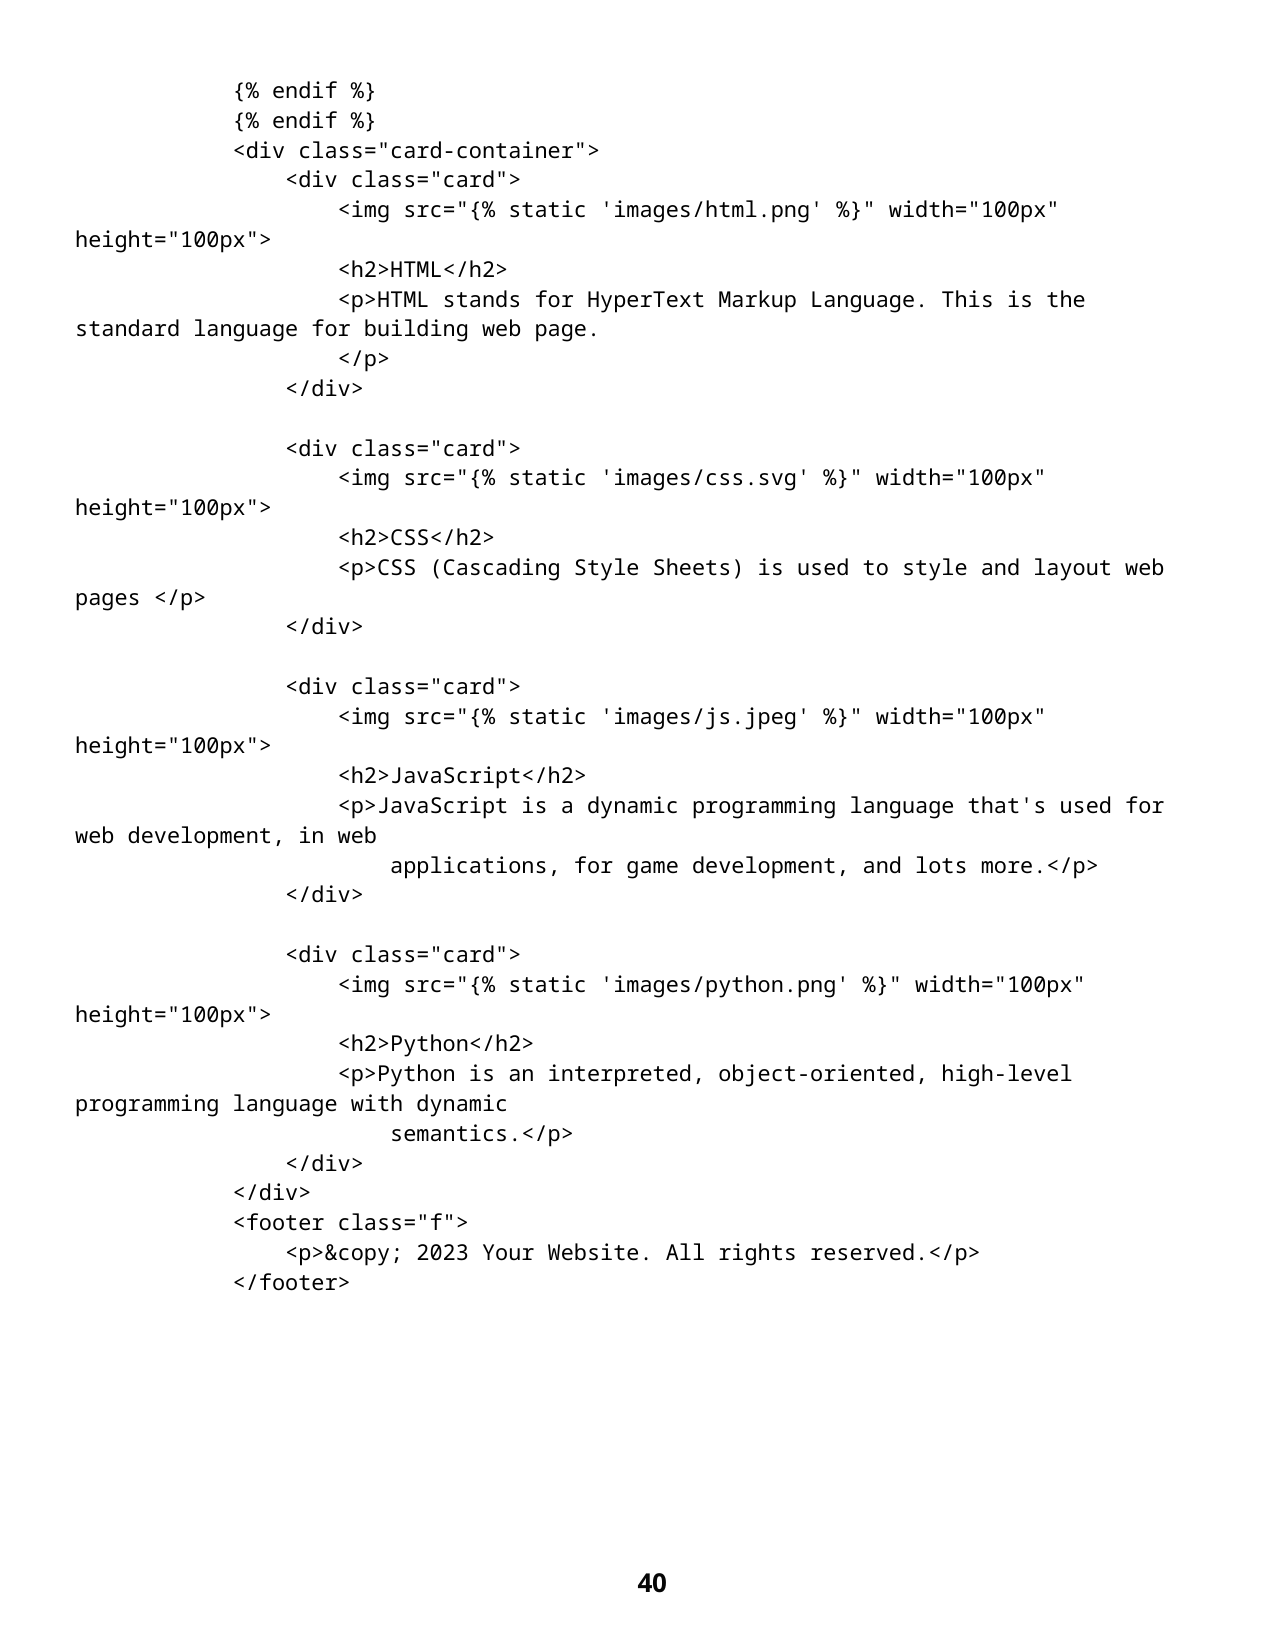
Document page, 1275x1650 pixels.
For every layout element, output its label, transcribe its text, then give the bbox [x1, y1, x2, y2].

text <h2>JavaScript</h2> [75, 760, 1200, 790]
text <img src="{% static 'images/html.png' %}" width="100px" height="100px"> [75, 194, 1200, 254]
text <p>Python is an interpreted, object-oriented, high-level programming language with dynamic [75, 1058, 1200, 1118]
text <img src="{% static 'images/css.svg' %}" width="100px" height="100px"> [75, 462, 1200, 522]
text <p>HTML stands for HyperText Markup Language. This is the standard language for building web page. [75, 283, 1200, 343]
text <h2>Python</h2> [75, 1028, 1200, 1058]
text </div> [75, 373, 1200, 403]
text <div class="card"> [75, 939, 1200, 969]
text <div class="card"> [75, 671, 1200, 701]
text <div class="card"> [75, 432, 1200, 462]
text {% endif %} [75, 105, 1200, 134]
text <p>JavaScript is a dynamic programming language that's used for web development, in web [75, 790, 1200, 849]
text semantics.</p> [75, 1118, 1200, 1147]
text <div class="card-container"> [75, 134, 1200, 164]
text <img src="{% static 'images/js.jpeg' %}" width="100px" height="100px"> [75, 701, 1200, 760]
text </div> [75, 1177, 1200, 1207]
text </p> [75, 343, 1200, 373]
text <img src="{% static 'images/python.png' %}" width="100px" height="100px"> [75, 969, 1200, 1028]
text <p>&copy; 2023 Your Website. All rights reserved.</p> [75, 1237, 1200, 1267]
text {% endif %} [75, 75, 1200, 105]
text <h2>CSS</h2> [75, 522, 1200, 552]
text <p>CSS (Cascading Style Sheets) is used to style and layout web pages </p> [75, 552, 1200, 611]
text <div class="card"> [75, 164, 1200, 194]
text </div> [75, 1147, 1200, 1177]
text </div> [75, 879, 1200, 909]
text </footer> [75, 1267, 1200, 1296]
text applications, for game development, and lots more.</p> [75, 849, 1200, 879]
text <h2>HTML</h2> [75, 254, 1200, 283]
text <footer class="f"> [75, 1207, 1200, 1237]
text </div> [75, 611, 1200, 641]
